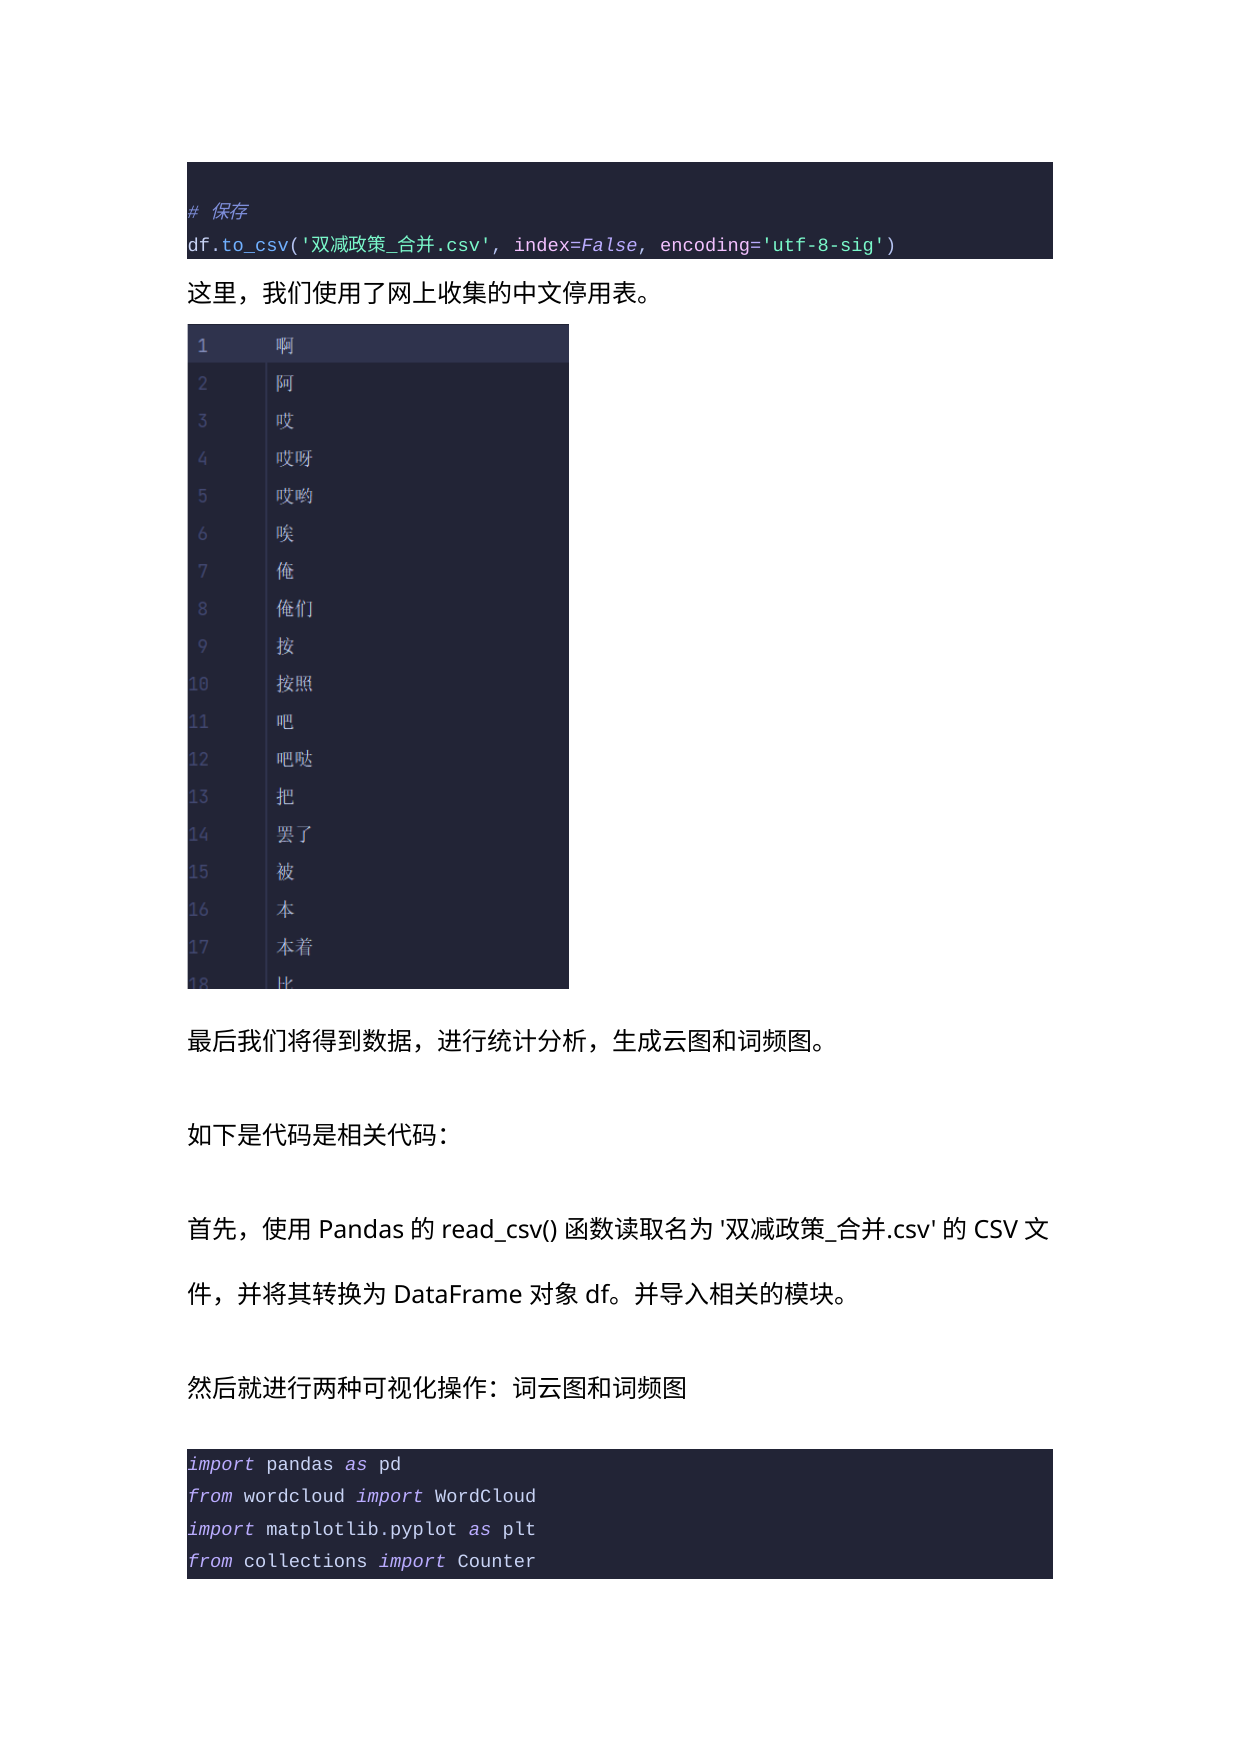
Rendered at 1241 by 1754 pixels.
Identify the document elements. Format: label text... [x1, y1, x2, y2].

text 这里，我们使用了网上收集的中文停用表。 [187, 259, 1053, 324]
text 如下是代码是相关代码： [187, 1101, 1053, 1166]
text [187, 1449, 1053, 1579]
text 最后我们将得到数据，进行统计分析，生成云图和词频图。 [187, 1007, 1053, 1072]
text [187, 162, 1053, 259]
text 首先，使用 Pandas 的 read_csv() 函数读取名为 '双减政策_合并.csv' 的 CSV 文件，并将其转换为 DataFrame 对象 df。并导入相关的模块。 [187, 1195, 1053, 1325]
text 然后就进行两种可视化操作：词云图和词频图 [187, 1354, 1053, 1419]
picture [187, 324, 569, 989]
